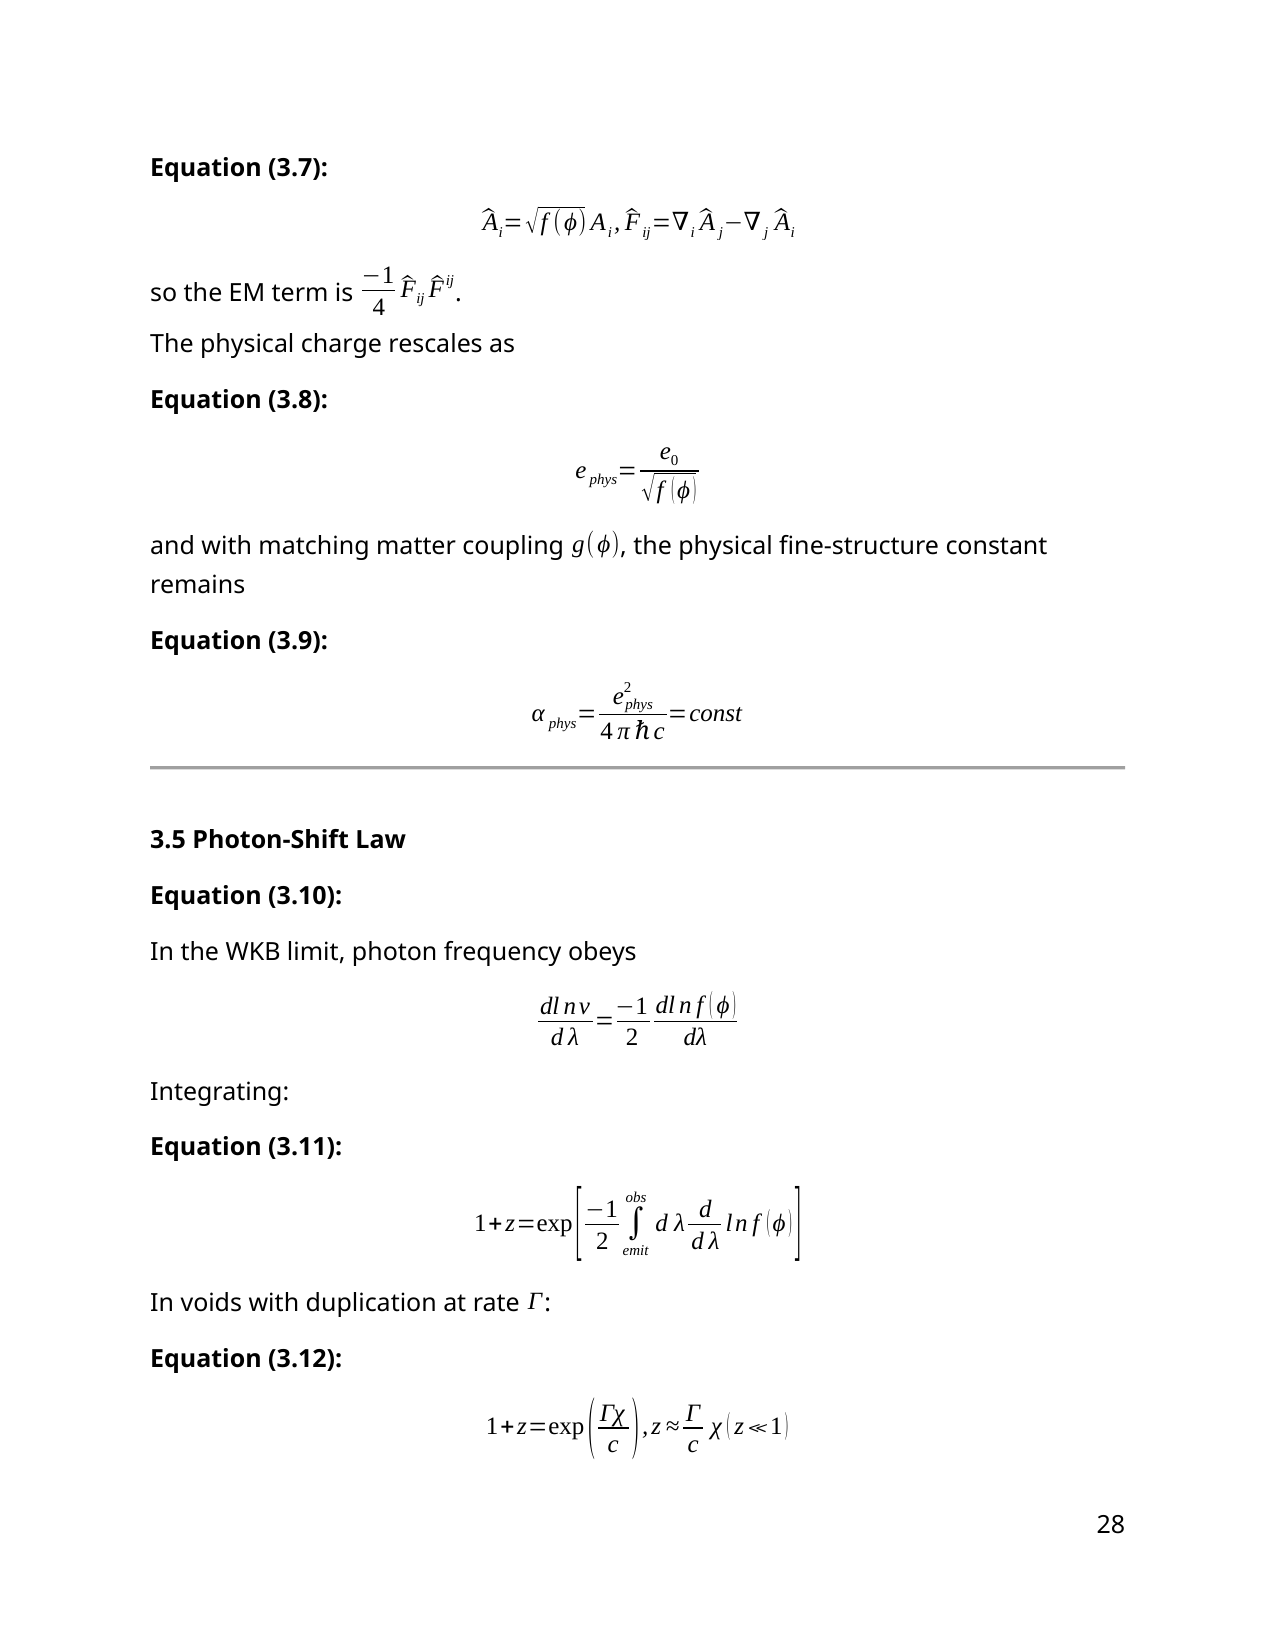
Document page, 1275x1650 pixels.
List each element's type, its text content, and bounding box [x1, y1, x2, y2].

text Equation (3.10): [150, 878, 1125, 912]
text Integrating: [150, 1073, 1125, 1107]
text so the EM term is . The physical charge rescales as [150, 262, 1125, 360]
text Equation (3.7): [150, 150, 1125, 184]
text Equation (3.11): [150, 1129, 1125, 1163]
text In voids with duplication at rate : [150, 1284, 1125, 1318]
text In the WKB limit, photon frequency obeys [150, 934, 1125, 968]
text 3.5 Photon-Shift Law [150, 822, 1125, 856]
text Equation (3.9): [150, 622, 1125, 656]
text Equation (3.12): [150, 1340, 1125, 1374]
text Equation (3.8): [150, 382, 1125, 416]
text and with matching matter coupling , the physical fine-structure constant remains [150, 527, 1125, 601]
